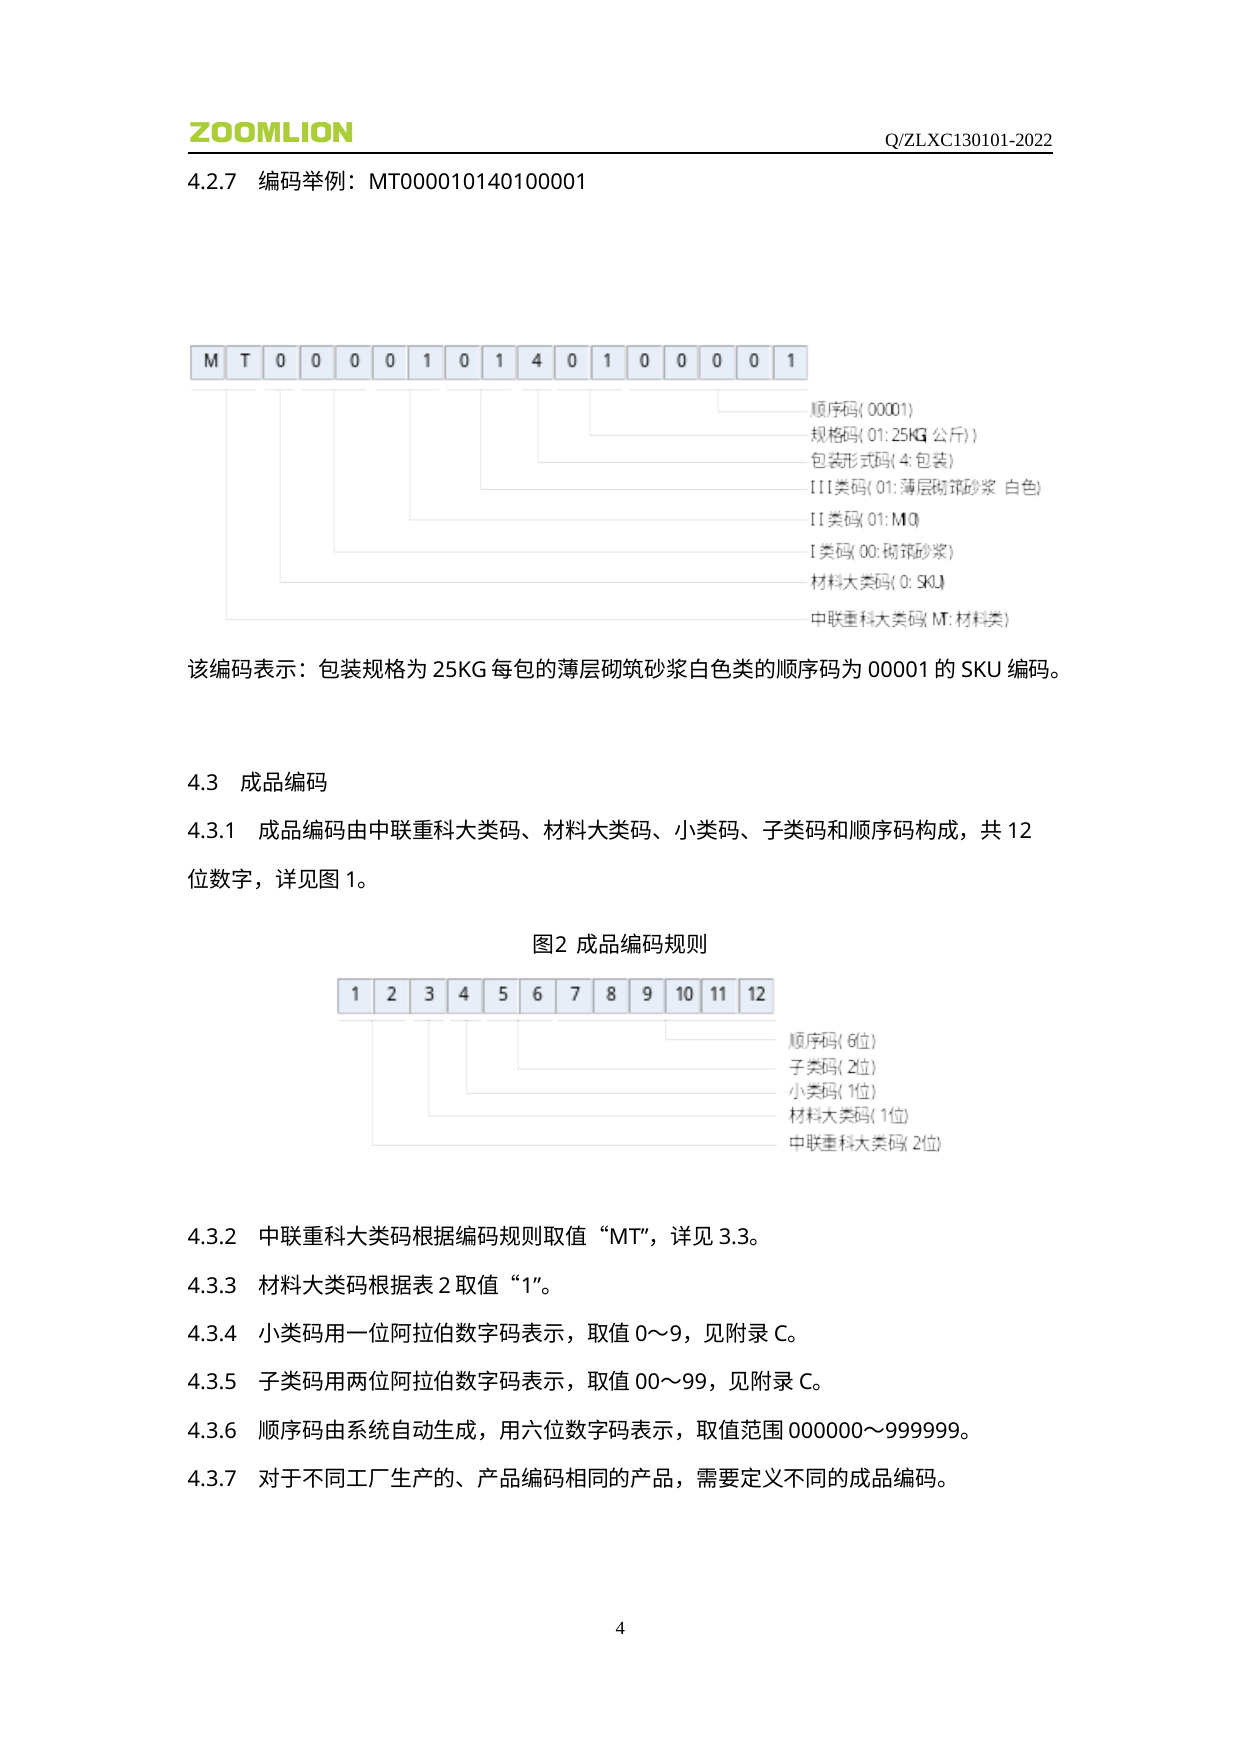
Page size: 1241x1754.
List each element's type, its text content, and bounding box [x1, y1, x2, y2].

list 对于不同工厂生产的、产品编码相同的产品，需要定义不同的成品编码。 [187, 1461, 1053, 1493]
list 顺序码由系统自动生成，用六位数字码表示，取值范围000000～999999。 [187, 1412, 1053, 1445]
text 成品编码规则 [187, 926, 1053, 959]
list 小类码用一位阿拉伯数字码表示，取值0～9，见附录C。 [187, 1316, 1053, 1348]
picture [187, 118, 357, 147]
list 子类码用两位阿拉伯数字码表示，取值00～99，见附录C。 [187, 1364, 1053, 1396]
list 中联重科大类码根据编码规则取值“MT”，详见3.3。 [187, 1219, 1053, 1251]
list 编码举例：MT000010140100001 该编码表示：包装规格为25KG每包的薄层砌筑砂浆白色类的顺序码为00001的SKU编码。 [187, 164, 1053, 684]
list 成品编码由中联重科大类码、材料大类码、小类码、子类码和顺序码构成，共12位数字，详见图1。 [187, 813, 1053, 894]
list 材料大类码根据表2取值“1”。 [187, 1267, 1053, 1300]
text 成品编码 [187, 765, 1053, 797]
